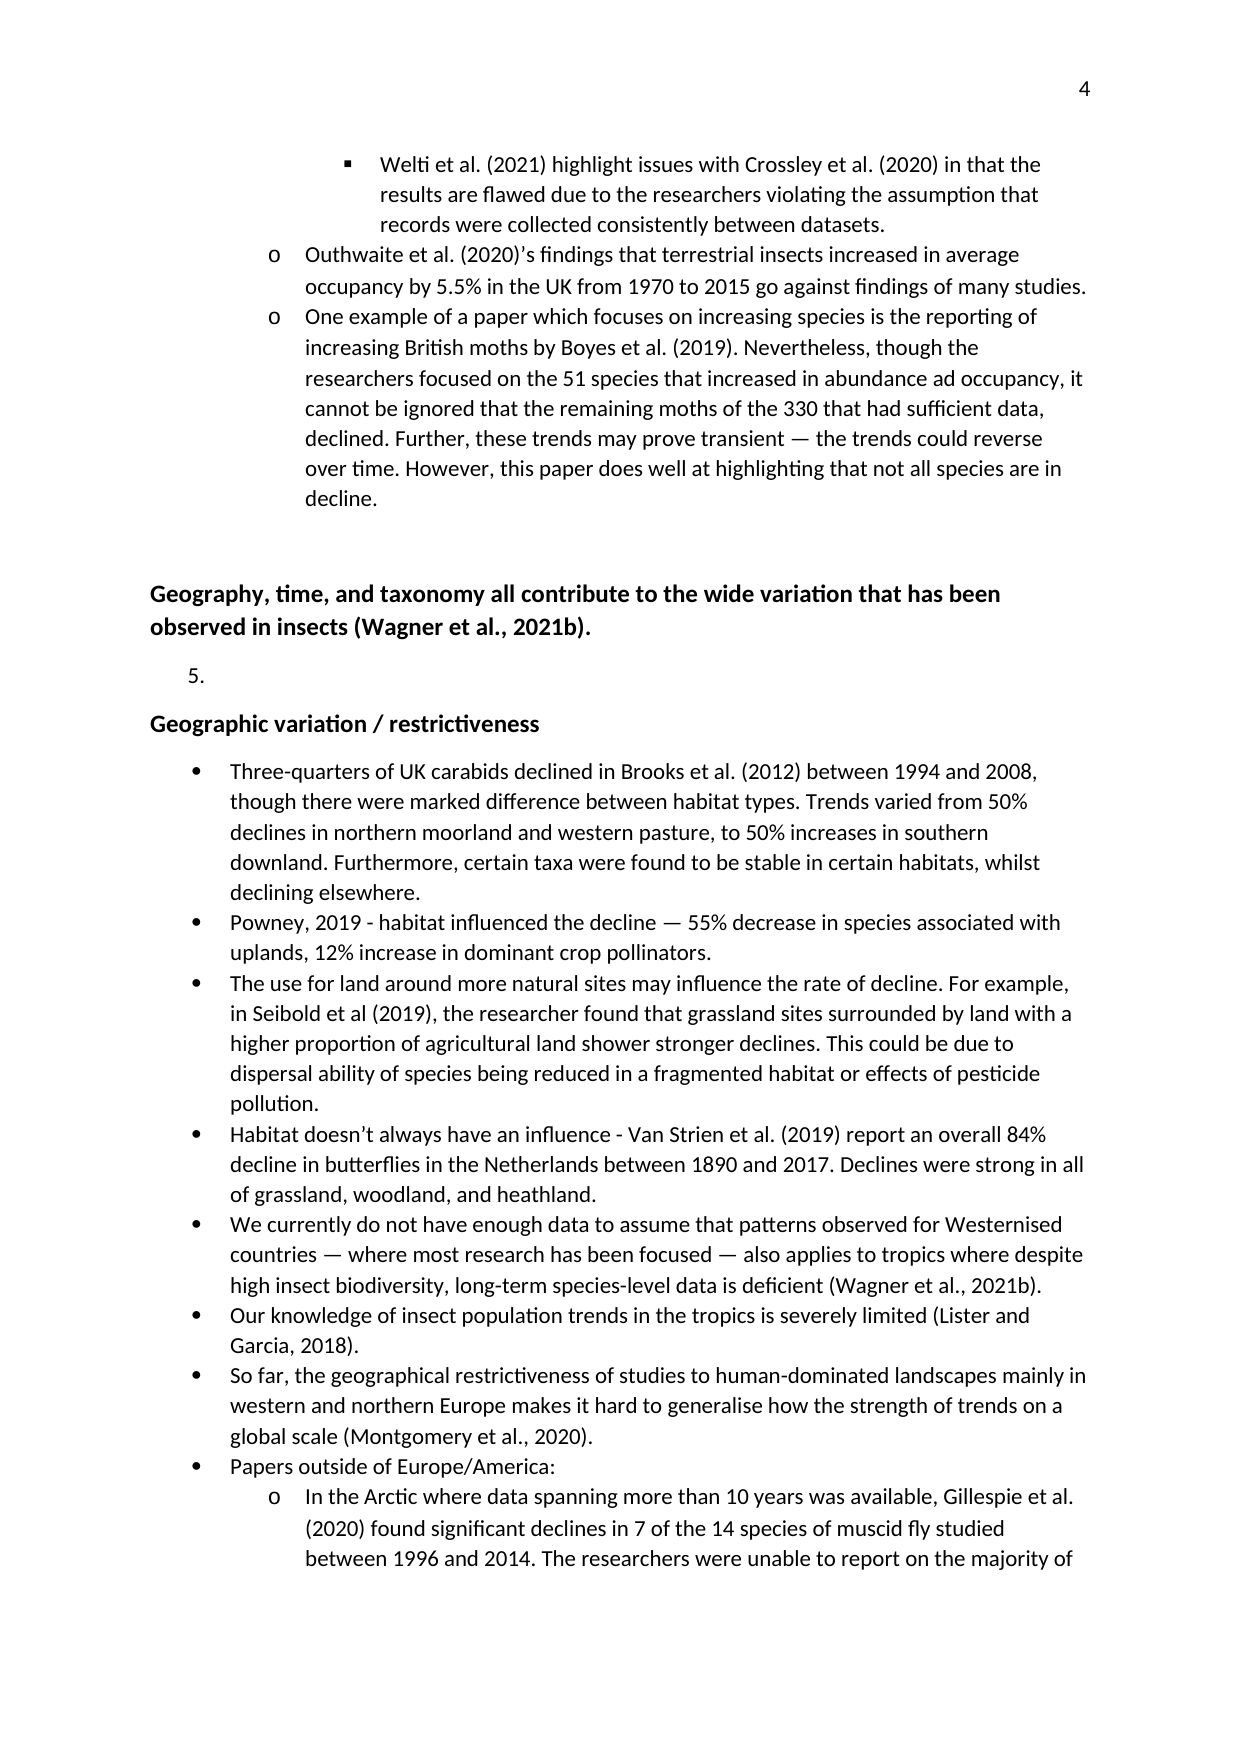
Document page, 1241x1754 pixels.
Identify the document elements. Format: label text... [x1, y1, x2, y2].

list One example of a paper which focuses on increasing species is the reporting of increasing British moths by Boyes et al. (2019). Nevertheless, though the researchers focused on the 51 species that increased in abundance ad occupancy, it cannot be ignored that the remaining moths of the 330 that had sufficient data, declined. Further, these trends may prove transient — the trends could reverse over time. However, this paper does well at highlighting that not all species are in decline. [267, 302, 1090, 513]
list Our knowledge of insect population trends in the tropics is severely limited (Lister and Garcia, 2018). [192, 1301, 1090, 1359]
list Three-quarters of UK carabids declined in Brooks et al. (2012) between 1994 and 2008, though there were marked difference between habitat types. Trends varied from 50% declines in northern moorland and western pasture, to 50% increases in southern downland. Furthermore, certain taxa were found to be stable in certain habitats, whilst declining elsewhere. [192, 757, 1090, 906]
list Habitat doesn’t always have an influence - Van Strien et al. (2019) report an overall 84% decline in butterflies in the Netherlands between 1890 and 2017. Declines were strong in all of grassland, woodland, and heathland. [192, 1120, 1090, 1208]
list Outhwaite et al. (2020)’s findings that terrestrial insects increased in average occupancy by 5.5% in the UK from 1970 to 2015 go against findings of many studies. [267, 241, 1090, 300]
list Powney, 2019 - habitat influenced the decline — 55% decrease in species associated with uplands, 12% increase in dominant crop pollinators. [192, 908, 1090, 967]
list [267, 1482, 1090, 1572]
list So far, the geographical restrictiveness of studies to human-dominated landscapes mainly in western and northern Europe makes it hard to generalise how the strength of trends on a global scale (Montgomery et al., 2020). [192, 1361, 1090, 1450]
list Welti et al. (2021) highlight issues with Crossley et al. (2020) in that the results are flawed due to the researchers violating the assumption that records were collected consistently between datasets. [342, 150, 1090, 238]
text Geographic variation / restrictiveness [150, 708, 1090, 738]
text Geography, time, and taxonomy all contribute to the wide variation that has been observed in insects (Wagner et al., 2021b). [150, 578, 1090, 642]
list The use for land around more natural sites may influence the rate of decline. For example, in Seibold et al (2019), the researcher found that grassland sites surrounded by land with a higher proportion of agricultural land shower stronger declines. This could be due to dispersal ability of species being reduced in a fragmented habitat or effects of pesticide pollution. [192, 969, 1090, 1118]
list Papers outside of Europe/America: [192, 1452, 1090, 1480]
list We currently do not have enough data to assume that patterns observed for Westernised countries — where most research has been focused — also applies to tropics where despite high insect biodiversity, long-term species-level data is deficient (Wagner et al., 2021b). [192, 1210, 1090, 1299]
